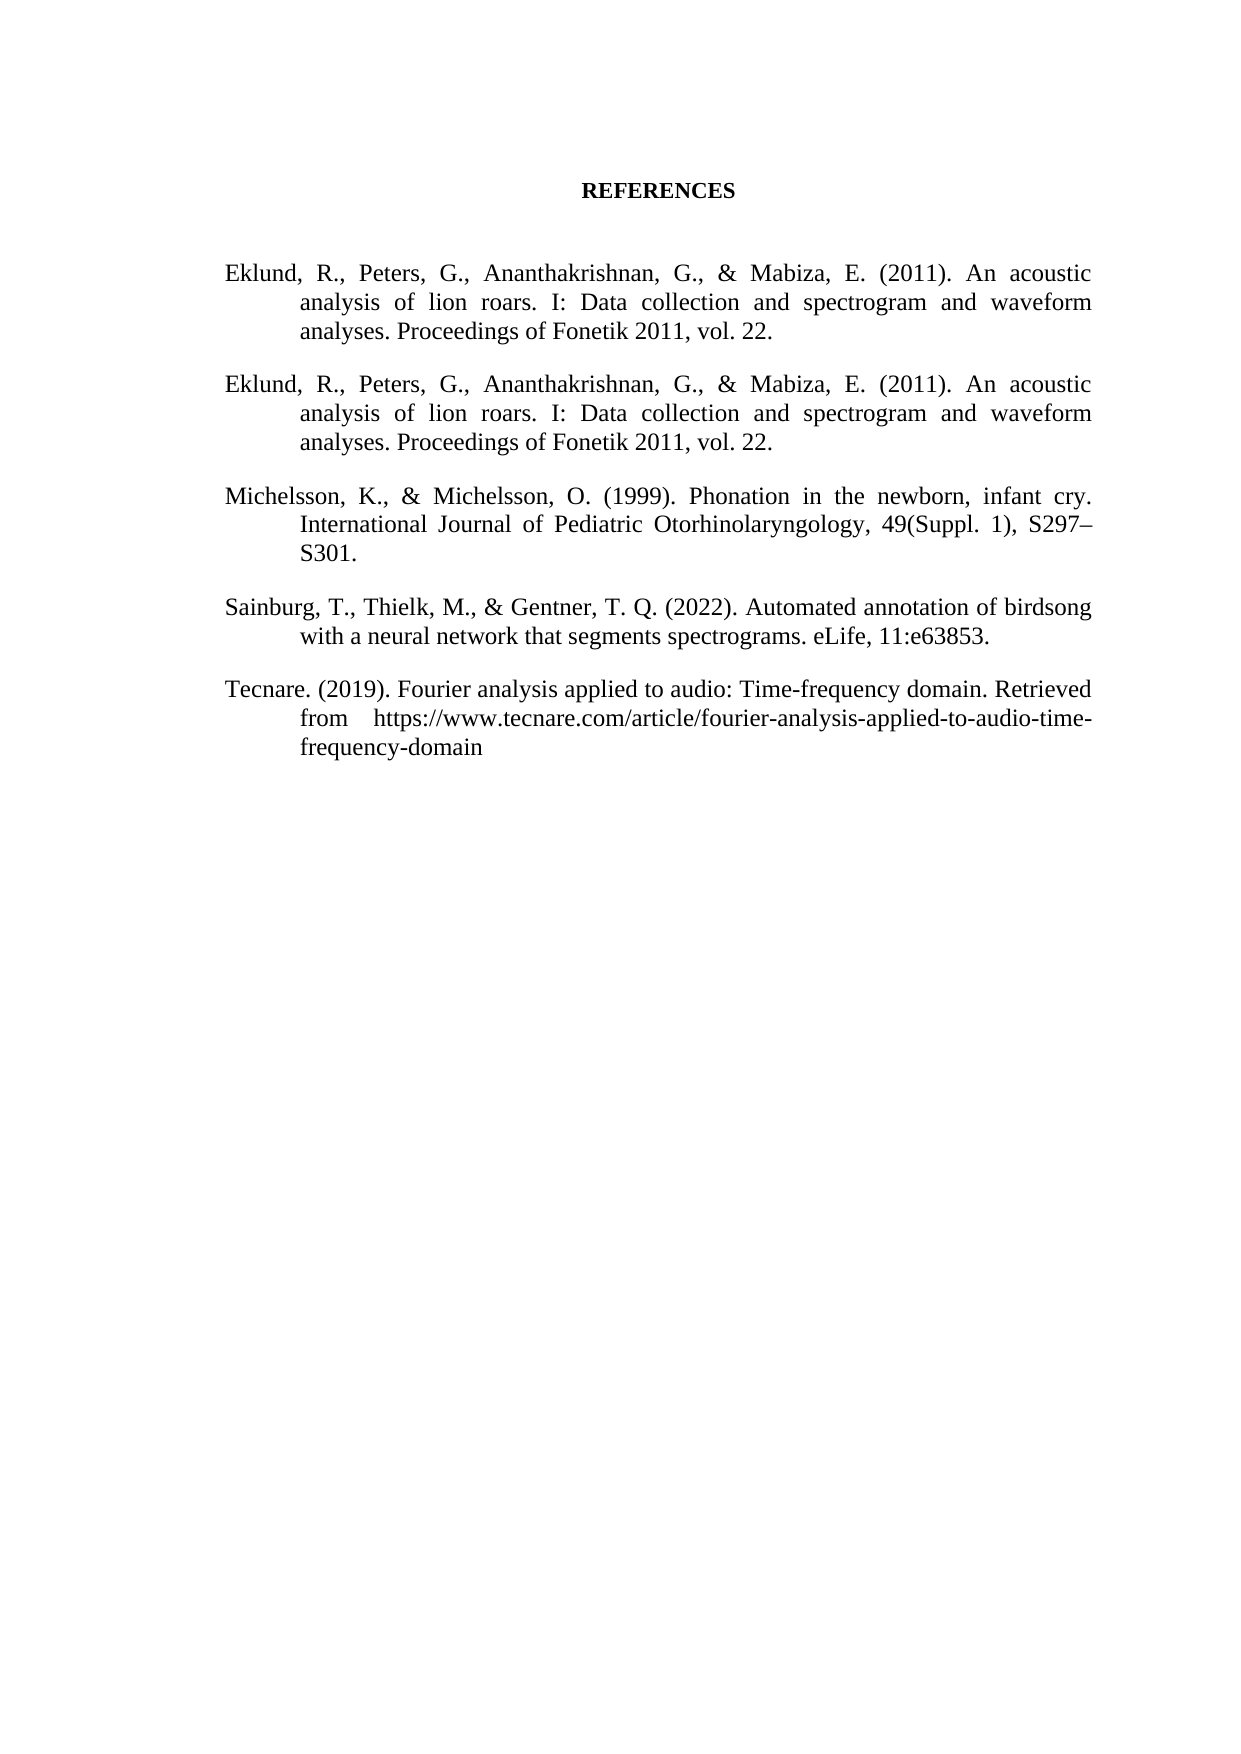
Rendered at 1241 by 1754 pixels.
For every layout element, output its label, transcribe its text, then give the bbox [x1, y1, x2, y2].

title REFERENCES [224, 177, 1092, 203]
text Sainburg, T., Thielk, M., & Gentner, T. Q. (2022). Automated annotation of birdsong with a neural network that segments spectrograms. eLife, 11:e63853. [224, 592, 1092, 649]
text Eklund, R., Peters, G., Ananthakrishnan, G., & Mabiza, E. (2011). An acoustic analysis of lion roars. I: Data collection and spectrogram and waveform analyses. Proceedings of Fonetik 2011, vol. 22. [224, 258, 1092, 344]
text Eklund, R., Peters, G., Ananthakrishnan, G., & Mabiza, E. (2011). An acoustic analysis of lion roars. I: Data collection and spectrogram and waveform analyses. Proceedings of Fonetik 2011, vol. 22. [224, 369, 1092, 456]
text Tecnare. (2019). Fourier analysis applied to audio: Time-frequency domain. Retrieved from https://www.tecnare.com/article/fourier-analysis-applied-to-audio-time-frequency-domain [224, 674, 1092, 761]
text Michelsson, K., & Michelsson, O. (1999). Phonation in the newborn, infant cry. International Journal of Pediatric Otorhinolaryngology, 49(Suppl. 1), S297–S301. [224, 481, 1092, 567]
